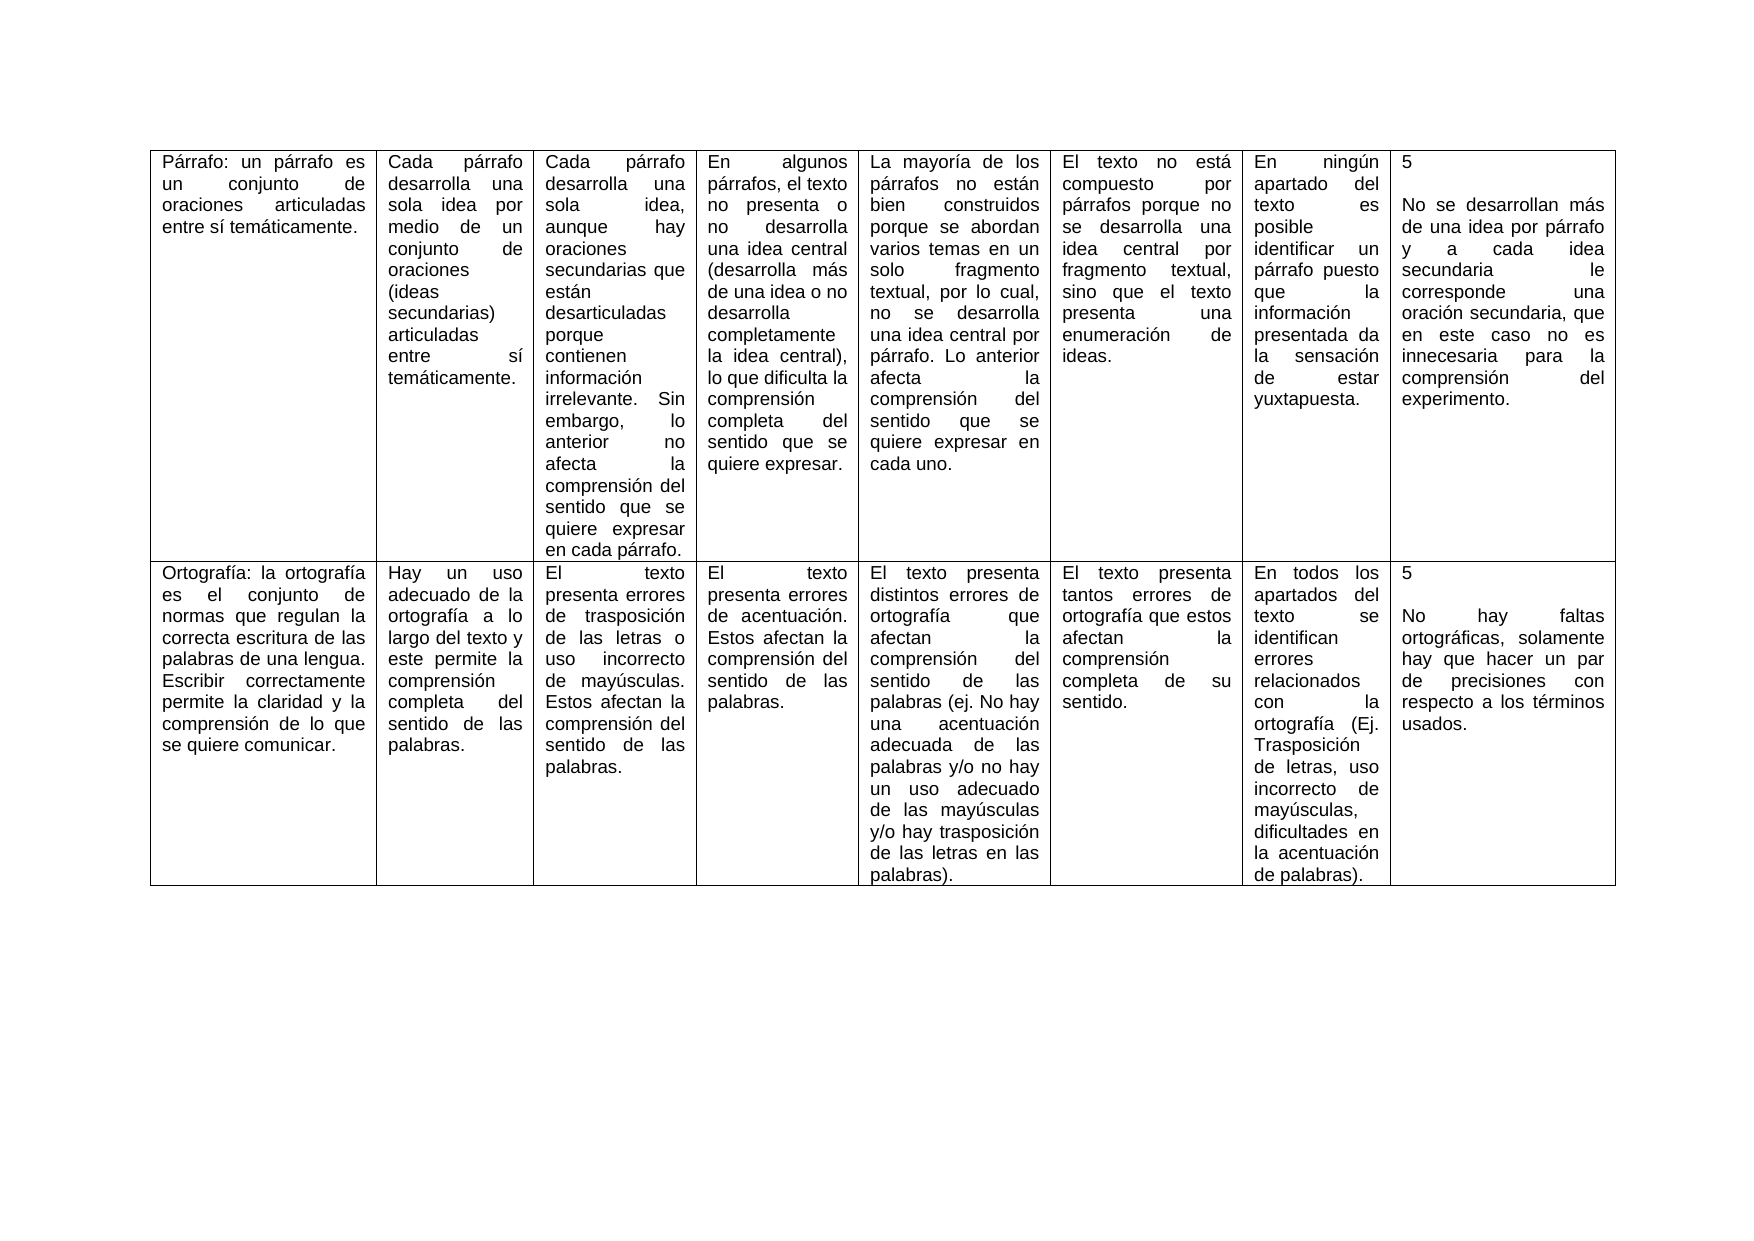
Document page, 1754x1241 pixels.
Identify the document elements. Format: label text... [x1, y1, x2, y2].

table_cell La mayoría de los párrafos no están bien construidos porque se abordan varios temas en un solo fragmento textual, por lo cual, no se desarrolla una idea central por párrafo. Lo anterior afecta la comprensión del sentido que se quiere expresar en cada uno. [859, 151, 1050, 561]
table_cell 5 No hay faltas ortográficas, solamente hay que hacer un par de precisiones con respecto a los términos usados. [1391, 562, 1615, 885]
table_cell Ortografía: la ortografía es el conjunto de normas que regulan la correcta escritura de las palabras de una lengua. Escribir correctamente permite la claridad y la comprensión de lo que se quiere comunicar. [151, 562, 376, 885]
table_cell En ningún apartado del texto es posible identificar un párrafo puesto que la información presentada da la sensación de estar yuxtapuesta. [1243, 151, 1390, 561]
table_cell Párrafo: un párrafo es un conjunto de oraciones articuladas entre sí temáticamente. [151, 151, 376, 561]
table_cell El texto no está compuesto por párrafos porque no se desarrolla una idea central por fragmento textual, sino que el texto presenta una enumeración de ideas. [1051, 151, 1242, 561]
table_cell En algunos párrafos, el texto no presenta o no desarrolla una idea central (desarrolla más de una idea o no desarrolla completamente la idea central), lo que dificulta la comprensión completa del sentido que se quiere expresar. [697, 151, 858, 561]
table_cell El texto presenta distintos errores de ortografía que afectan la comprensión del sentido de las palabras (ej. No hay una acentuación adecuada de las palabras y/o no hay un uso adecuado de las mayúsculas y/o hay trasposición de las letras en las palabras). [859, 562, 1050, 885]
table_cell El texto presenta errores de trasposición de las letras o uso incorrecto de mayúsculas. Estos afectan la comprensión del sentido de las palabras. [534, 562, 696, 885]
table_cell Cada párrafo desarrolla una sola idea, aunque hay oraciones secundarias que están desarticuladas porque contienen información irrelevante. Sin embargo, lo anterior no afecta la comprensión del sentido que se quiere expresar en cada párrafo. [534, 151, 696, 561]
table_cell En todos los apartados del texto se identifican errores relacionados con la ortografía (Ej. Trasposición de letras, uso incorrecto de mayúsculas, dificultades en la acentuación de palabras). [1243, 562, 1390, 885]
table_cell Hay un uso adecuado de la ortografía a lo largo del texto y este permite la comprensión completa del sentido de las palabras. [377, 562, 533, 885]
table_cell 5 No se desarrollan más de una idea por párrafo y a cada idea secundaria le corresponde una oración secundaria, que en este caso no es innecesaria para la comprensión del experimento. [1391, 151, 1615, 561]
table_cell El texto presenta tantos errores de ortografía que estos afectan la comprensión completa de su sentido. [1051, 562, 1242, 885]
table_cell El texto presenta errores de acentuación. Estos afectan la comprensión del sentido de las palabras. [697, 562, 858, 885]
table_cell Cada párrafo desarrolla una sola idea por medio de un conjunto de oraciones (ideas secundarias) articuladas entre sí temáticamente. [377, 151, 533, 561]
